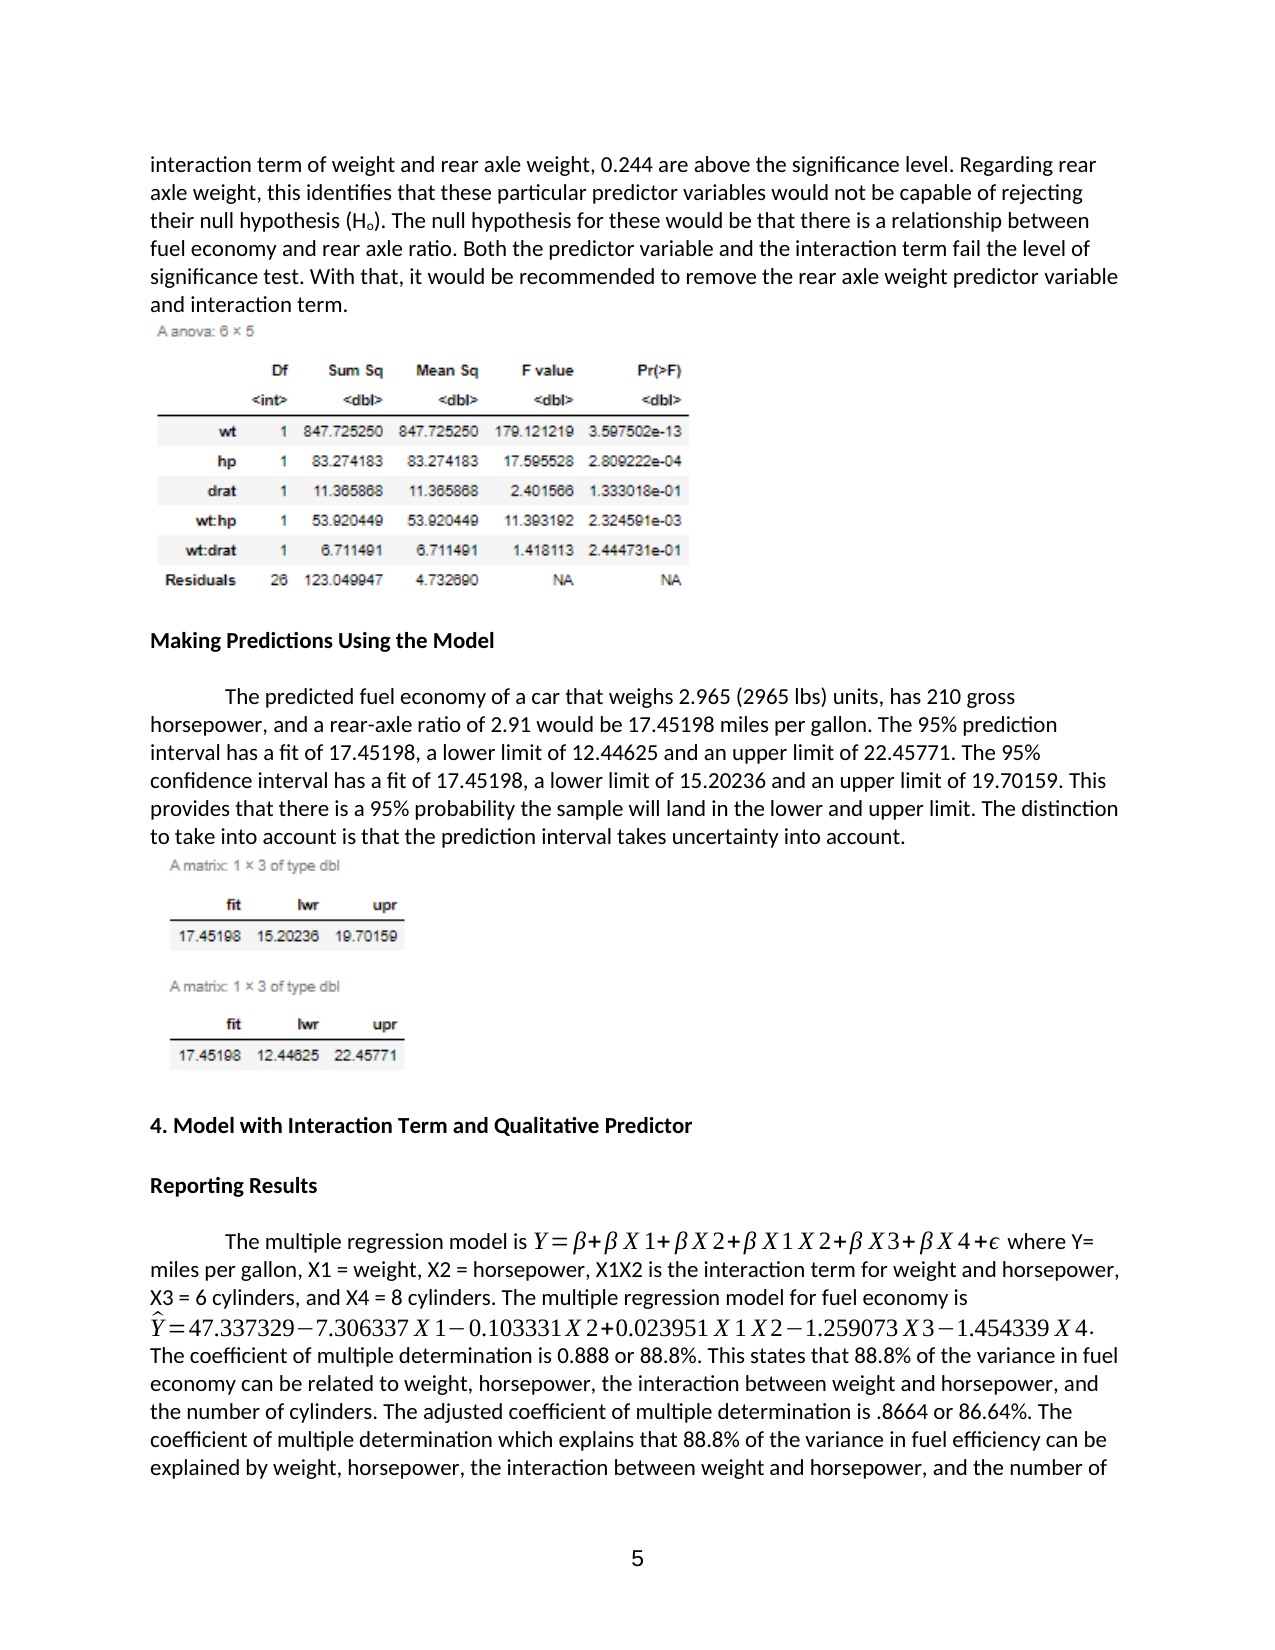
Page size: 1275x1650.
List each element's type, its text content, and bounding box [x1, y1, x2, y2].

subtitle 4. Model with Interaction Term and Qualitative Predictor [150, 1111, 1125, 1139]
subtitle Making Predictions Using the Model [150, 626, 1125, 654]
subtitle Reporting Results [150, 1171, 1125, 1199]
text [150, 150, 1125, 318]
text The predicted fuel economy of a car that weighs 2.965 (2965 lbs) units, has 210 gross horsepower, and a rear-axle ratio of 2.91 would be 17.45198 miles per gallon. The 95% prediction interval has a fit of 17.45198, a lower limit of 12.44625 and an upper limit of 22.45771. The 95% confidence interval has a fit of 17.45198, a lower limit of 15.20236 and an upper limit of 19.70159. This provides that there is a 95% probability the sample will land in the lower and upper limit. The distinction to take into account is that the prediction interval takes uncertainty into account. [150, 682, 1125, 850]
picture [150, 318, 697, 598]
picture [150, 850, 419, 1083]
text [150, 1227, 1125, 1482]
